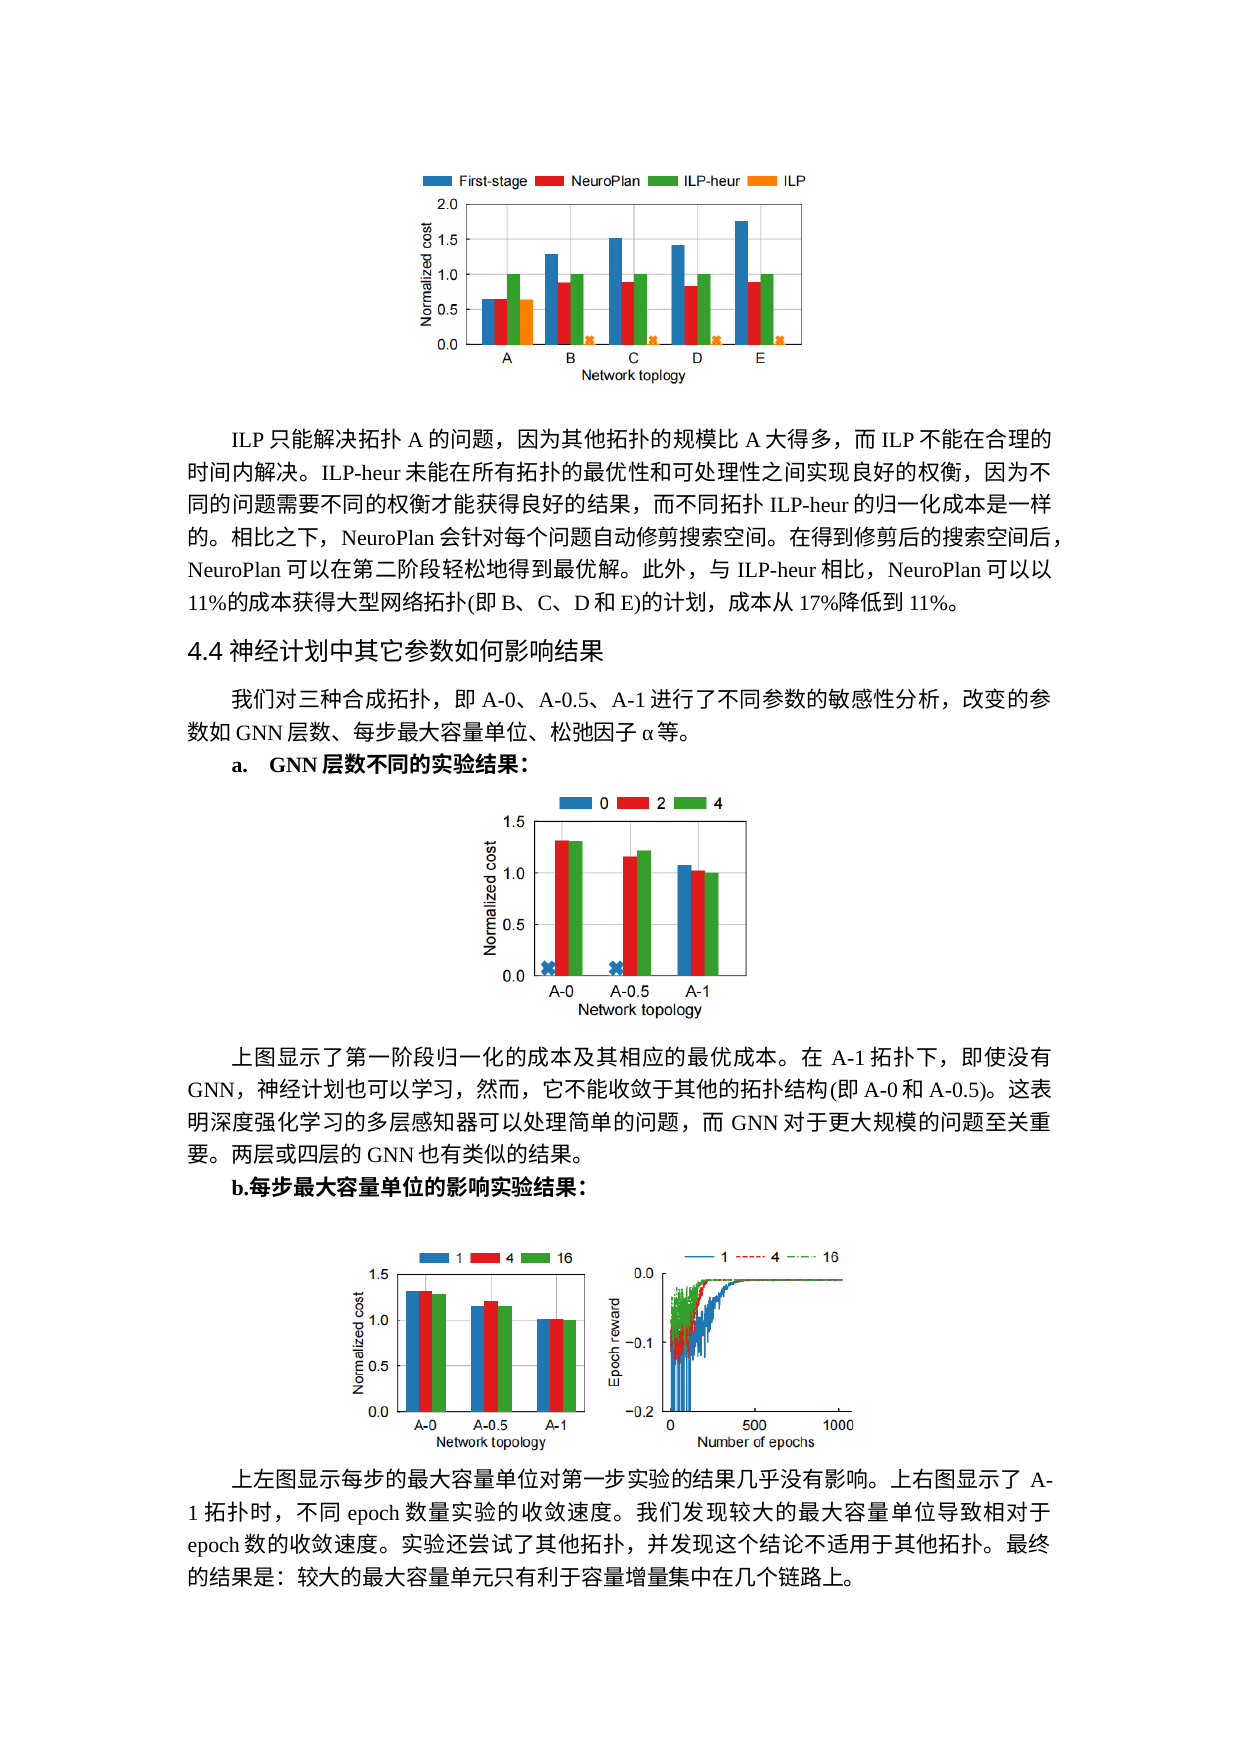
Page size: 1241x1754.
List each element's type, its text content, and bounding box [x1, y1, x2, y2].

picture [445, 779, 795, 1026]
subtitle 4.4 神经计划中其它参数如何影响结果 [187, 617, 1053, 682]
picture [398, 162, 842, 395]
text b.每步最大容量单位的影响实验结果： [187, 1169, 1053, 1202]
text 我们对三种合成拓扑，即A-0、A-0.5、A-1进行了不同参数的敏感性分析，改变的参数如GNN层数、每步最大容量单位、松弛因子α等。 [187, 682, 1053, 747]
text 上图显示了第一阶段归一化的成本及其相应的最优成本。在A-1拓扑下，即使没有GNN，神经计划也可以学习，然而，它不能收敛于其他的拓扑结构(即A-0和A-0.5)。这表明深度强化学习的多层感知器可以处理简单的问题，而GNN对于更大规模的问题至关重要。两层或四层的GNN也有类似的结果。 [187, 1039, 1053, 1169]
list GNN层数不同的实验结果： [231, 747, 1053, 779]
picture [285, 1202, 956, 1461]
text 上左图显示每步的最大容量单位对第一步实验的结果几乎没有影响。上右图显示了A-1拓扑时，不同epoch数量实验的收敛速度。我们发现较大的最大容量单位导致相对于epoch数的收敛速度。实验还尝试了其他拓扑，并发现这个结论不适用于其他拓扑。最终的结果是：较大的最大容量单元只有利于容量增量集中在几个链路上。 [187, 1462, 1053, 1592]
text ILP只能解决拓扑A的问题，因为其他拓扑的规模比A大得多，而ILP不能在合理的时间内解决。ILP-heur未能在所有拓扑的最优性和可处理性之间实现良好的权衡，因为不同的问题需要不同的权衡才能获得良好的结果，而不同拓扑ILP-heur的归一化成本是一样的。相比之下，NeuroPlan会针对每个问题自动修剪搜索空间。在得到修剪后的搜索空间后，NeuroPlan可以在第二阶段轻松地得到最优解。此外，与ILP-heur相比，NeuroPlan可以以11%的成本获得大型网络拓扑(即B、C、D和E)的计划，成本从17%降低到11%。 [187, 422, 1053, 617]
